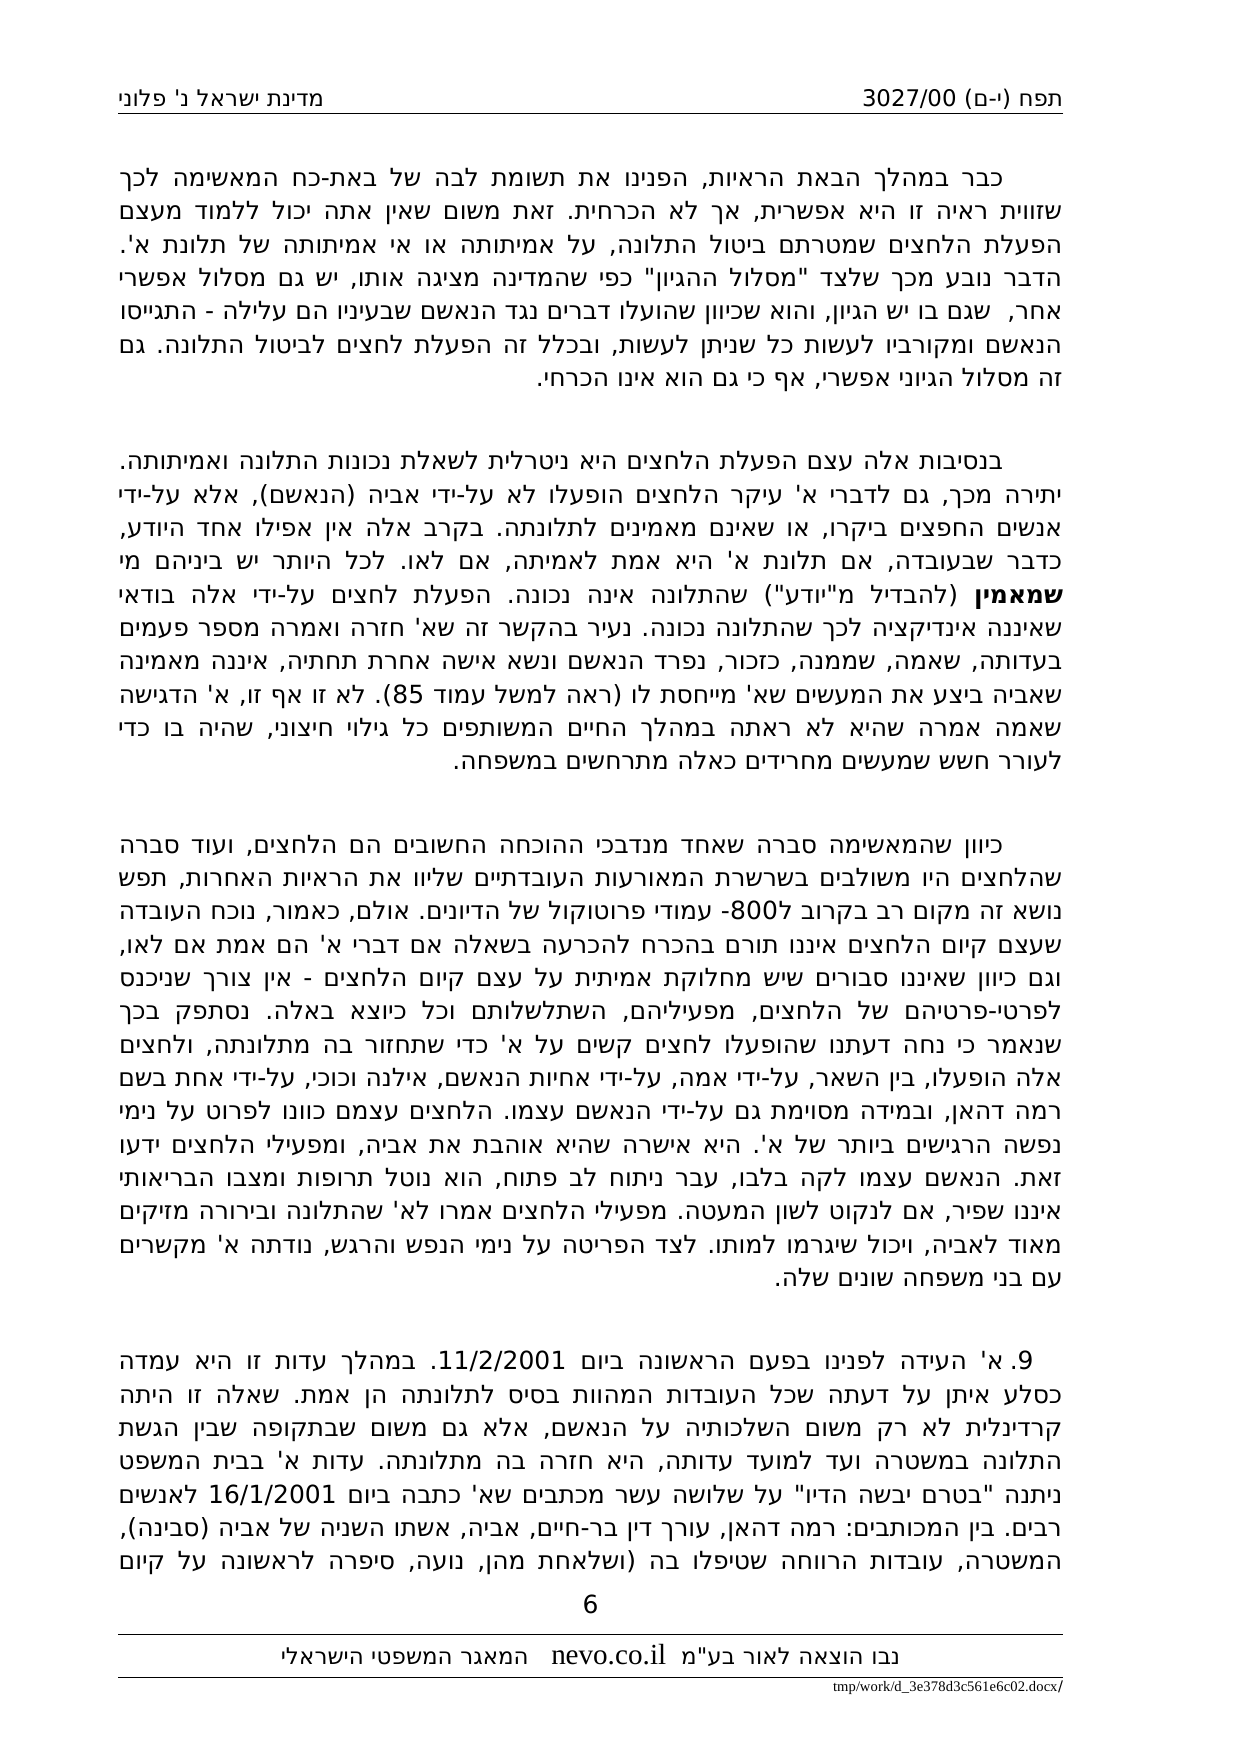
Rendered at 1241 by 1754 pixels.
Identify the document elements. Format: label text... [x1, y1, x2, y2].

text כיוון שהמאשימה סברה שאחד מנדבכי ההוכחה החשובים הם הלחצים, ועוד סברה שהלחצים היו משולבים בשרשרת המאורעות העובדתיים שליוו את הראיות האחרות, תפש נושא זה מקום רב בקרוב ל800- עמודי פרוטוקול של הדיונים. אולם, כאמור, נוכח העובדה שעצם קיום הלחצים איננו תורם בהכרח להכרעה בשאלה אם דברי א' הם אמת אם לאו, וגם כיוון שאיננו סבורים שיש מחלוקת אמיתית על עצם קיום הלחצים - אין צורך שניכנס לפרטי-פרטיהם של הלחצים, מפעיליהם, השתלשלותם וכל כיוצא באלה. נסתפק בכך שנאמר כי נחה דעתנו שהופעלו לחצים קשים על א' כדי שתחזור בה מתלונתה, ולחצים אלה הופעלו, בין השאר, על-ידי אמה, על-ידי אחיות הנאשם, אילנה וכוכי, על-ידי אחת בשם רמה דהאן, ובמידה מסוימת גם על-ידי הנאשם עצמו. הלחצים עצמם כוונו לפרוט על נימי נפשה הרגישים ביותר של א'. היא אישרה שהיא אוהבת את אביה, ומפעילי הלחצים ידעו זאת. הנאשם עצמו לקה בלבו, עבר ניתוח לב פתוח, הוא נוטל תרופות ומצבו הבריאותי איננו שפיר, אם לנקוט לשון המעטה. מפעילי הלחצים אמרו לא' שהתלונה ובירורה מזיקים מאוד לאביה, ויכול שיגרמו למותו. לצד הפריטה על נימי הנפש והרגש, נודתה א' מקשרים עם בני משפחה שונים שלה. [118, 826, 1063, 1293]
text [118, 1343, 1063, 1576]
text בנסיבות אלה עצם הפעלת הלחצים היא ניטרלית לשאלת נכונות התלונה ואמיתותה. יתירה מכך, גם לדברי א' עיקר הלחצים הופעלו לא על-ידי אביה (הנאשם), אלא על-ידי אנשים החפצים ביקרו, או שאינם מאמינים לתלונתה. בקרב אלה אין אפילו אחד היודע, כדבר שבעובדה, אם תלונת א' היא אמת לאמיתה, אם לאו. לכל היותר יש ביניהם מי שמאמין (להבדיל מ"יודע") שהתלונה אינה נכונה. הפעלת לחצים על-ידי אלה בודאי שאיננה אינדיקציה לכך שהתלונה נכונה. נעיר בהקשר זה שא' חזרה ואמרה מספר פעמים בעדותה, שאמה, שממנה, כזכור, נפרד הנאשם ונשא אישה אחרת תחתיה, איננה מאמינה שאביה ביצע את המעשים שא' מייחסת לו (ראה למשל עמוד 85). לא זו אף זו, א' הדגישה שאמה אמרה שהיא לא ראתה במהלך החיים המשותפים כל גילוי חיצוני, שהיה בו כדי לעורר חשש שמעשים מחרידים כאלה מתרחשים במשפחה. [118, 443, 1063, 776]
text כבר במהלך הבאת הראיות, הפנינו את תשומת לבה של באת-כח המאשימה לכך שזווית ראיה זו היא אפשרית, אך לא הכרחית. זאת משום שאין אתה יכול ללמוד מעצם הפעלת הלחצים שמטרתם ביטול התלונה, על אמיתותה או אי אמיתותה של תלונת א'. הדבר נובע מכך שלצד "מסלול ההגיון" כפי שהמדינה מציגה אותו, יש גם מסלול אפשרי אחר, שגם בו יש הגיון, והוא שכיוון שהועלו דברים נגד הנאשם שבעיניו הם עלילה - התגייסו הנאשם ומקורביו לעשות כל שניתן לעשות, ובכלל זה הפעלת לחצים לביטול התלונה. גם זה מסלול הגיוני אפשרי, אף כי גם הוא אינו הכרחי. [118, 160, 1063, 393]
